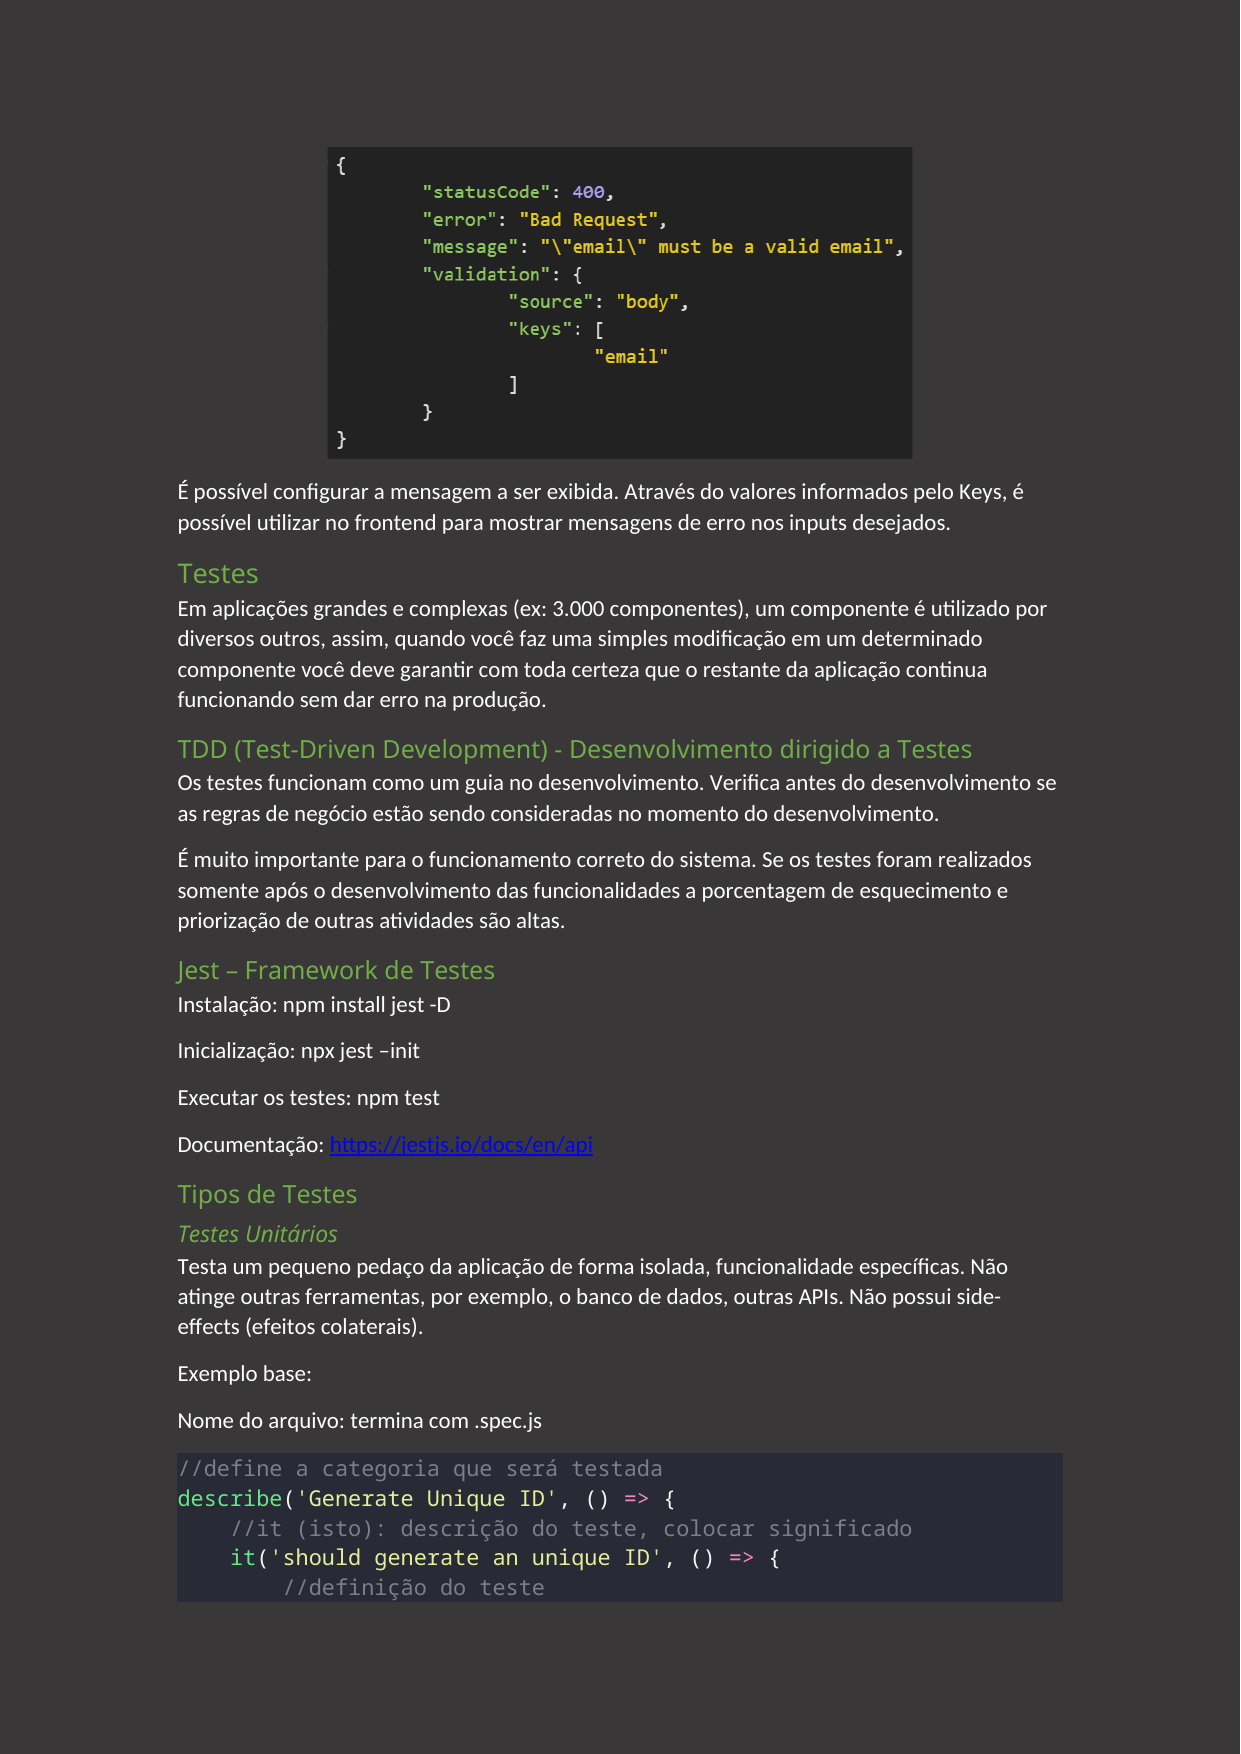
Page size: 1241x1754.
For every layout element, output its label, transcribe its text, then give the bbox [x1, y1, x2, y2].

text Instalação: npm install jest -D [177, 990, 1063, 1018]
text Inicialização: npx jest –init [177, 1037, 1063, 1064]
text //it (isto): descrição do teste, colocar significado [177, 1512, 1063, 1542]
text É muito importante para o funcionamento correto do sistema. Se os testes foram realizados somente após o desenvolvimento das funcionalidades a porcentagem de esquecimento e priorização de outras atividades são altas. [177, 846, 1063, 934]
text it('should generate an unique ID', () => { [177, 1542, 1063, 1572]
subtitle Testes [177, 554, 1063, 591]
text Testa um pequeno pedaço da aplicação de forma isolada, funcionalidade específicas. Não atinge outras ferramentas, por exemplo, o banco de dados, outras APIs. Não possui side-effects (efeitos colaterais). [177, 1252, 1063, 1340]
text Exemplo base: [177, 1359, 1063, 1387]
subtitle Tipos de Testes [177, 1177, 1063, 1211]
text Executar os testes: npm test [177, 1083, 1063, 1111]
subtitle Testes Unitários [177, 1218, 1063, 1249]
text Documentação: https://jestjs.io/docs/en/api [177, 1130, 1063, 1158]
picture [327, 147, 913, 459]
text Nome do arquivo: termina com .spec.js [177, 1406, 1063, 1434]
subtitle Jest – Framework de Testes [177, 953, 1063, 987]
text //define a categoria que será testada [177, 1453, 1063, 1483]
text Os testes funcionam como um guia no desenvolvimento. Verifica antes do desenvolvimento se as regras de negócio estão sendo consideradas no momento do desenvolvimento. [177, 768, 1063, 827]
subtitle TDD (Test-Driven Development) - Desenvolvimento dirigido a Testes [177, 732, 1063, 766]
text //definição do teste [177, 1572, 1063, 1602]
text É possível configurar a mensagem a ser exibida. Através do valores informados pelo Keys, é possível utilizar no frontend para mostrar mensagens de erro nos inputs desejados. [177, 477, 1063, 536]
text Em aplicações grandes e complexas (ex: 3.000 componentes), um componente é utilizado por diversos outros, assim, quando você faz uma simples modificação em um determinado componente você deve garantir com toda certeza que o restante da aplicação continua funcionando sem dar erro na produção. [177, 594, 1063, 713]
text describe('Generate Unique ID', () => { [177, 1483, 1063, 1512]
